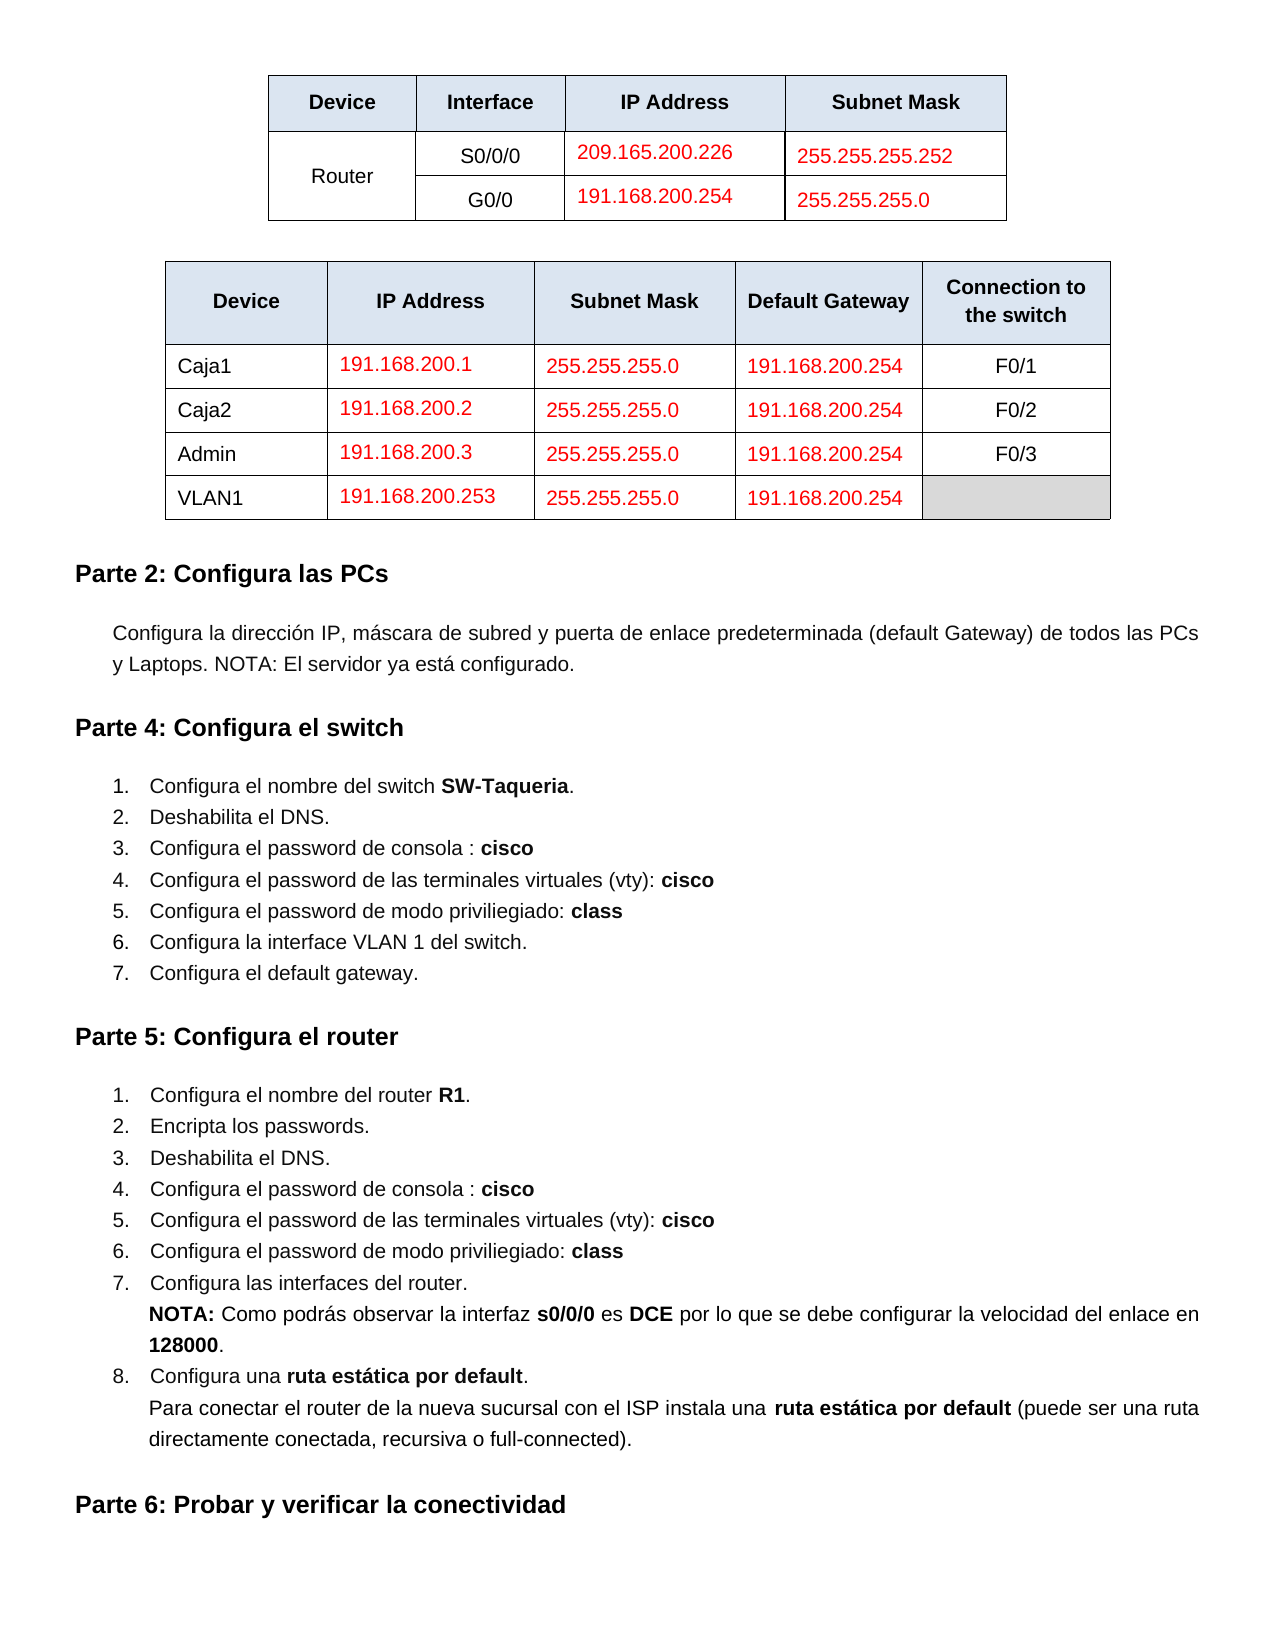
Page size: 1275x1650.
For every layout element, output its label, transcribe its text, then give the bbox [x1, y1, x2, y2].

text NOTA: Como podrás observar la interfaz s0/0/0 es DCE por lo que se debe configurar la velocidad del enlace en 128000. [149, 1296, 1200, 1359]
list Configura el password de consola : cisco [112, 831, 1200, 862]
table_cell 191.168.200.254 [736, 433, 922, 475]
table_cell 209.165.200.226 [565, 132, 784, 175]
table_header Subnet Mask [786, 76, 1006, 131]
table_header IP Address [566, 76, 785, 131]
list Configura una ruta estática por default. [112, 1359, 1200, 1390]
table_cell 191.168.200.254 [736, 345, 922, 388]
text Configura la dirección IP, máscara de subred y puerta de enlace predeterminada (default Gateway) de todos las PCs y Laptops. NOTA: El servidor ya está configurado. [112, 615, 1200, 678]
list Encripta los passwords. [112, 1109, 1200, 1140]
table_cell F0/1 [923, 345, 1110, 388]
table_header Default Gateway [736, 262, 922, 344]
text Parte 5: Configura el router [75, 1022, 1200, 1051]
table_cell 191.168.200.1 [328, 345, 534, 388]
table_header Device [166, 262, 327, 344]
list Configura el password de las terminales virtuales (vty): cisco [112, 862, 1200, 893]
text Para conectar el router de la nueva sucursal con el ISP instala una ruta estática por default (puede ser una ruta directamente conectada, recursiva o full-connected). [149, 1390, 1200, 1453]
table_cell G0/0 [416, 176, 564, 219]
table_header Connection to the switch [923, 262, 1110, 344]
table_header Interface [417, 76, 565, 131]
list Configura el default gateway. [112, 956, 1200, 987]
table_cell VLAN1 [166, 476, 327, 519]
table_cell [923, 476, 1110, 519]
list Configura el nombre del router R1. [112, 1078, 1200, 1109]
table_cell S0/0/0 [416, 132, 564, 175]
table_cell Admin [166, 433, 327, 475]
list Deshabilita el DNS. [112, 799, 1200, 831]
table_cell Caja2 [166, 389, 327, 431]
table_cell Caja1 [166, 345, 327, 388]
list Deshabilita el DNS. [112, 1140, 1200, 1171]
text Parte 6: Probar y verificar la conectividad [75, 1490, 1200, 1519]
table_cell 255.255.255.0 [535, 476, 735, 519]
table_cell 255.255.255.0 [535, 345, 735, 388]
list Configura el password de las terminales virtuales (vty): cisco [112, 1203, 1200, 1234]
table_cell 255.255.255.0 [786, 176, 1006, 219]
table_cell F0/3 [923, 433, 1110, 475]
table_header Device [269, 76, 416, 131]
table_cell F0/2 [923, 389, 1110, 431]
table_cell 191.168.200.254 [736, 389, 922, 431]
table_cell 191.168.200.254 [565, 176, 784, 219]
list Configura el password de modo priviliegiado: class [112, 1234, 1200, 1265]
table_cell 255.255.255.0 [535, 389, 735, 431]
table_cell 191.168.200.3 [328, 433, 534, 475]
text Parte 4: Configura el switch [75, 713, 1200, 741]
table_cell 255.255.255.0 [535, 433, 735, 475]
table_header IP Address [328, 262, 534, 344]
table_cell 191.168.200.253 [328, 476, 534, 519]
list Configura el password de consola : cisco [112, 1171, 1200, 1203]
table_header Subnet Mask [535, 262, 735, 344]
list Configura el password de modo priviliegiado: class [112, 893, 1200, 924]
table_cell 191.168.200.254 [736, 476, 922, 519]
text Parte 2: Configura las PCs [75, 559, 1200, 588]
table_cell 255.255.255.252 [786, 132, 1006, 175]
list Configura la interface VLAN 1 del switch. [112, 924, 1200, 956]
list Configura las interfaces del router. [112, 1265, 1200, 1296]
list Configura el nombre del switch SW-Taqueria. [112, 768, 1200, 799]
table_cell 191.168.200.2 [328, 389, 534, 431]
table_cell Router [269, 132, 415, 219]
